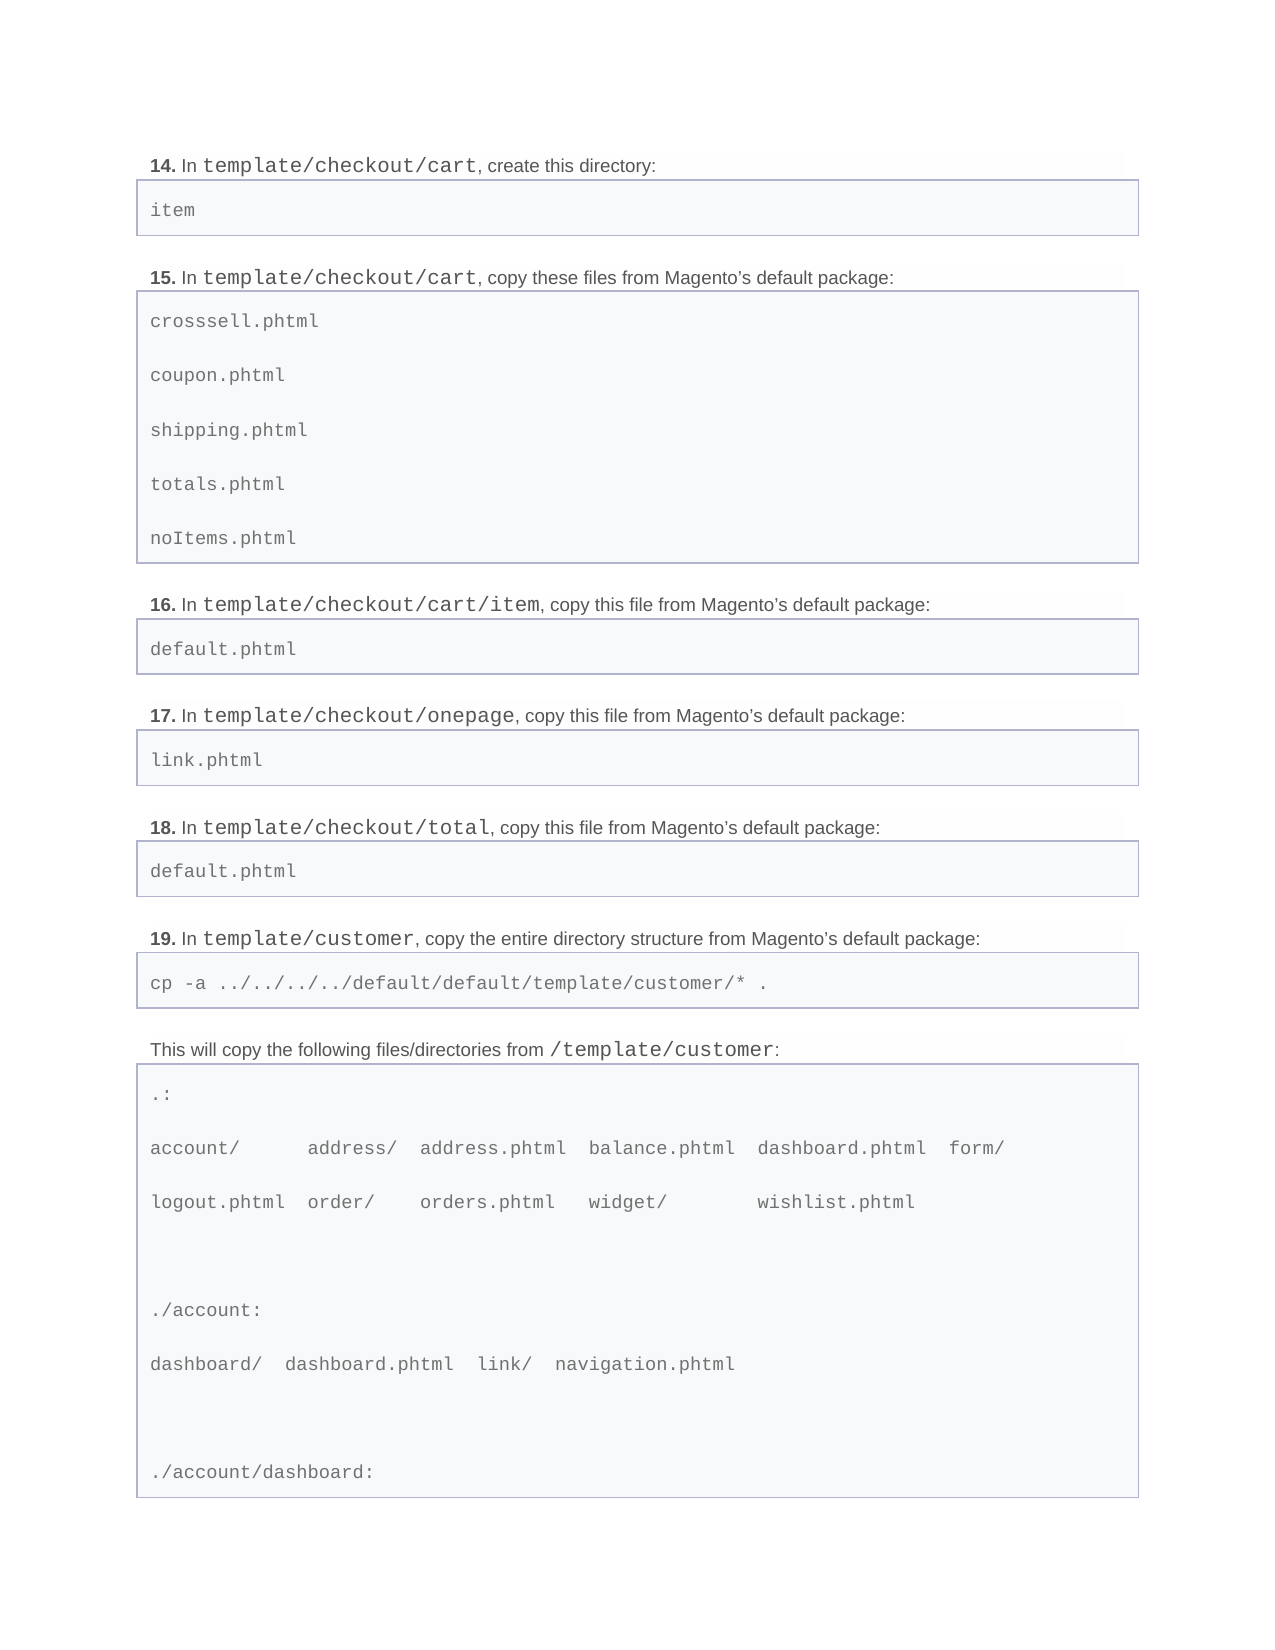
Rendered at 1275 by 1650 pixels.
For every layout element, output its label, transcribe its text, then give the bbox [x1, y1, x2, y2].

text logout.phtml order/ orders.phtml widget/ wishlist.phtml [138, 1171, 1138, 1214]
text crosssell.phtml [138, 292, 1138, 333]
text account/ address/ address.phtml balance.phtml dashboard.phtml form/ [138, 1117, 1138, 1160]
text ./account: [138, 1279, 1138, 1322]
text 14. In template/checkout/cart, create this directory: [150, 150, 1125, 179]
text totals.phtml [138, 452, 1138, 496]
text cp -a ../../../../default/default/template/customer/* . [138, 953, 1138, 1007]
text coupon.phtml [138, 344, 1138, 387]
text 17. In template/checkout/onepage, copy this file from Magento’s default package: [150, 700, 1125, 729]
text .: [138, 1065, 1138, 1106]
text shipping.phtml [138, 398, 1138, 442]
text 19. In template/customer, copy the entire directory structure from Magento’s default package: [150, 922, 1125, 952]
text 16. In template/checkout/cart/item, copy this file from Magento’s default package: [150, 589, 1125, 618]
text default.phtml [138, 620, 1138, 673]
text default.phtml [138, 842, 1138, 896]
text This will copy the following files/directories from /template/customer: [150, 1034, 1125, 1063]
text link.phtml [138, 731, 1138, 785]
text item [138, 181, 1138, 235]
text 18. In template/checkout/total, copy this file from Magento’s default package: [150, 811, 1125, 840]
text noItems.phtml [138, 507, 1138, 562]
text ./account/dashboard: [138, 1441, 1138, 1497]
text 15. In template/checkout/cart, copy these files from Magento’s default package: [150, 261, 1125, 290]
text dashboard/ dashboard.phtml link/ navigation.phtml [138, 1333, 1138, 1376]
